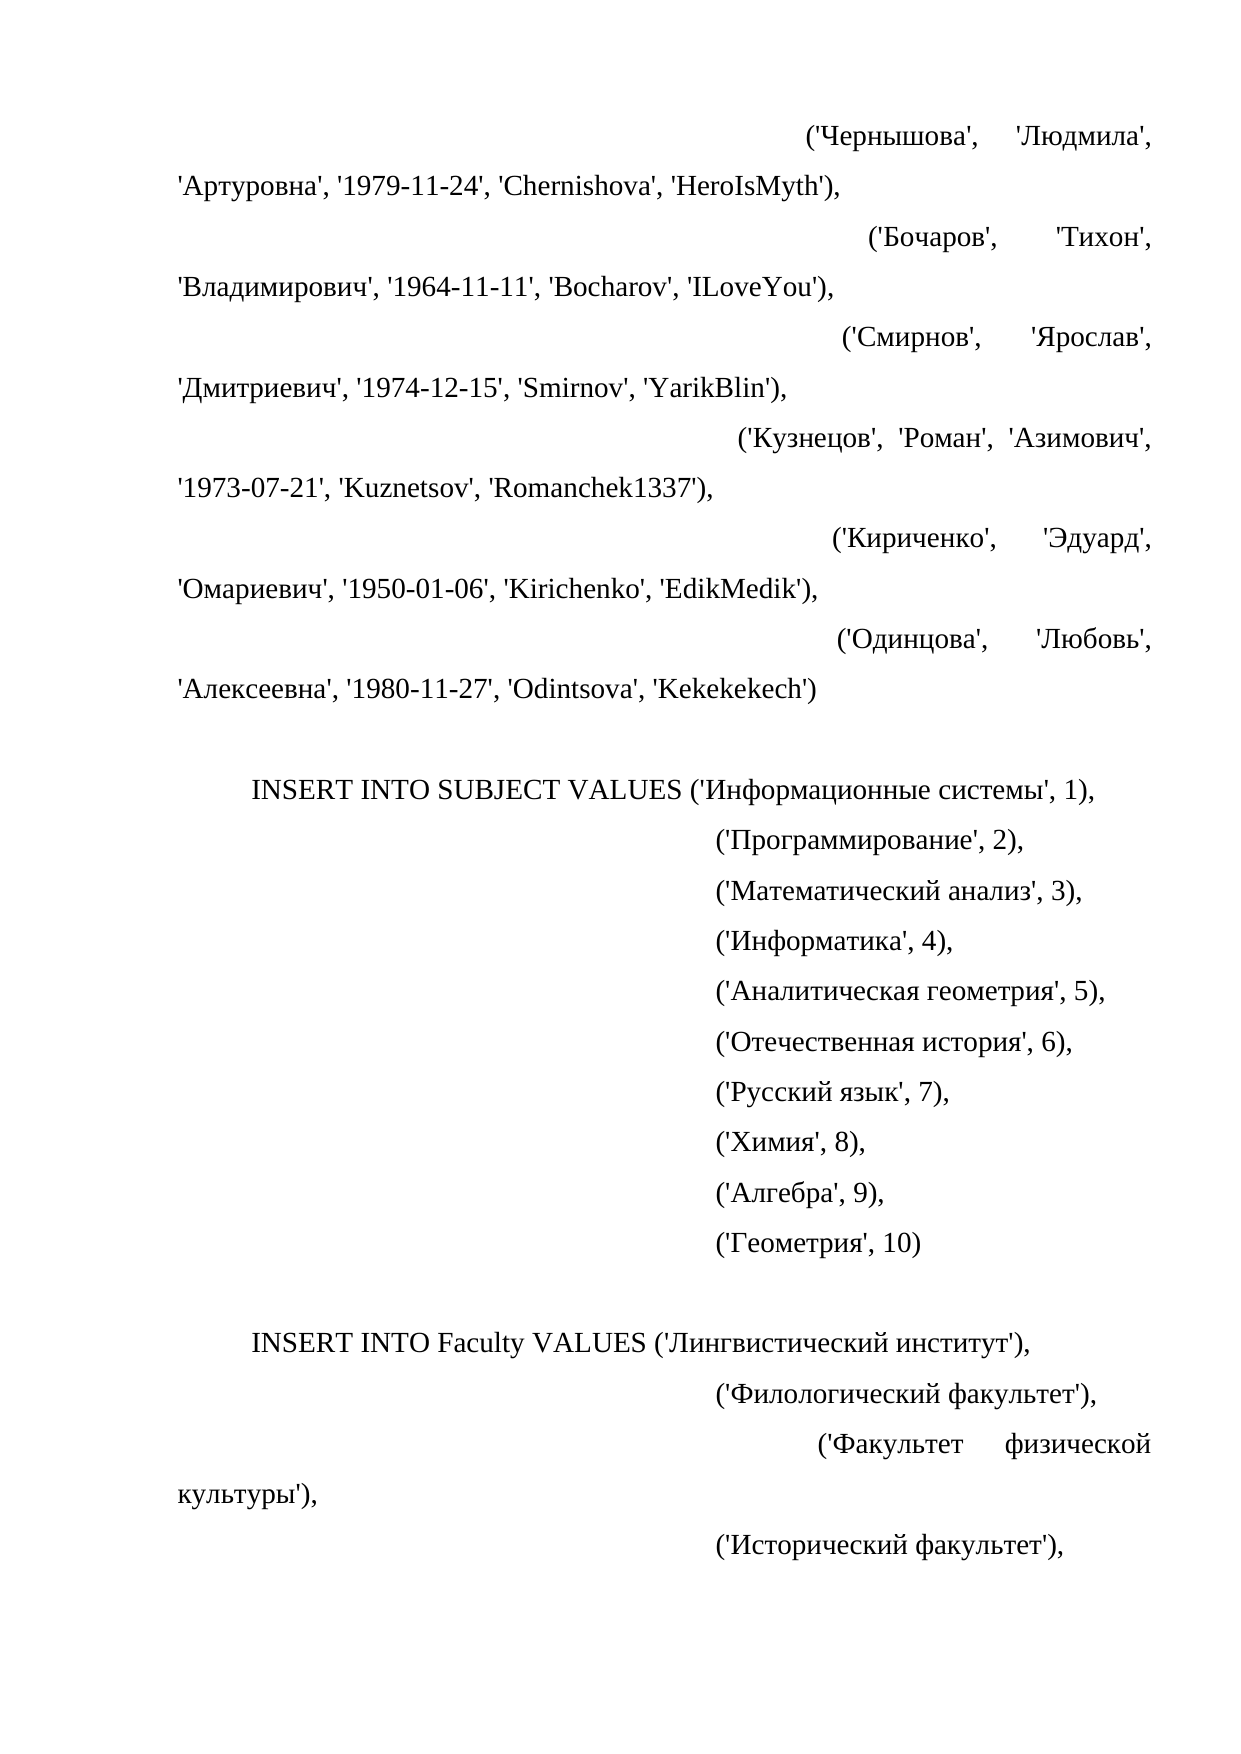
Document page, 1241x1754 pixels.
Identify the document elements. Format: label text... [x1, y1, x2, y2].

text ('Смирнов', 'Ярослав', 'Дмитриевич', '1974-12-15', 'Smirnov', 'YarikBlin'), [177, 319, 1152, 403]
text ('Алгебра', 9), [177, 1175, 1152, 1208]
text ('Программирование', 2), [177, 822, 1152, 856]
text ('Геометрия', 10) [177, 1225, 1152, 1258]
text ('Математический анализ', 3), [177, 873, 1152, 906]
text ('Русский язык', 7), [177, 1074, 1152, 1108]
text ('Химия', 8), [177, 1124, 1152, 1158]
text ('Чернышова', 'Людмила', 'Артуровна', '1979-11-24', 'Chernishova', 'HeroIsMyth'), [177, 118, 1152, 202]
text INSERT INTO Faculty VALUES ('Лингвистический институт'), [177, 1326, 1152, 1359]
text ('Информатика', 4), [177, 923, 1152, 957]
text ('Бочаров', 'Тихон', 'Владимирович', '1964-11-11', 'Bocharov', 'ILoveYou'), [177, 219, 1152, 303]
text ('Аналитическая геометрия', 5), [177, 973, 1152, 1007]
text ('Филологический факультет'), [177, 1376, 1152, 1409]
text ('Кириченко', 'Эдуард', 'Омариевич', '1950-01-06', 'Kirichenko', 'EdikMedik'), [177, 521, 1152, 604]
text ('Кузнецов', 'Роман', 'Азимович', '1973-07-21', 'Kuznetsov', 'Romanchek1337'), [177, 420, 1152, 504]
text INSERT INTO SUBJECT VALUES ('Информационные системы', 1), [177, 772, 1152, 806]
text ('Исторический факультет'), [177, 1527, 1152, 1560]
text ('Отечественная история', 6), [177, 1024, 1152, 1057]
text ('Факультет физической культуры'), [177, 1426, 1152, 1510]
text ('Одинцова', 'Любовь', 'Алексеевна', '1980-11-27', 'Odintsova', 'Kekekekech') [177, 621, 1152, 705]
